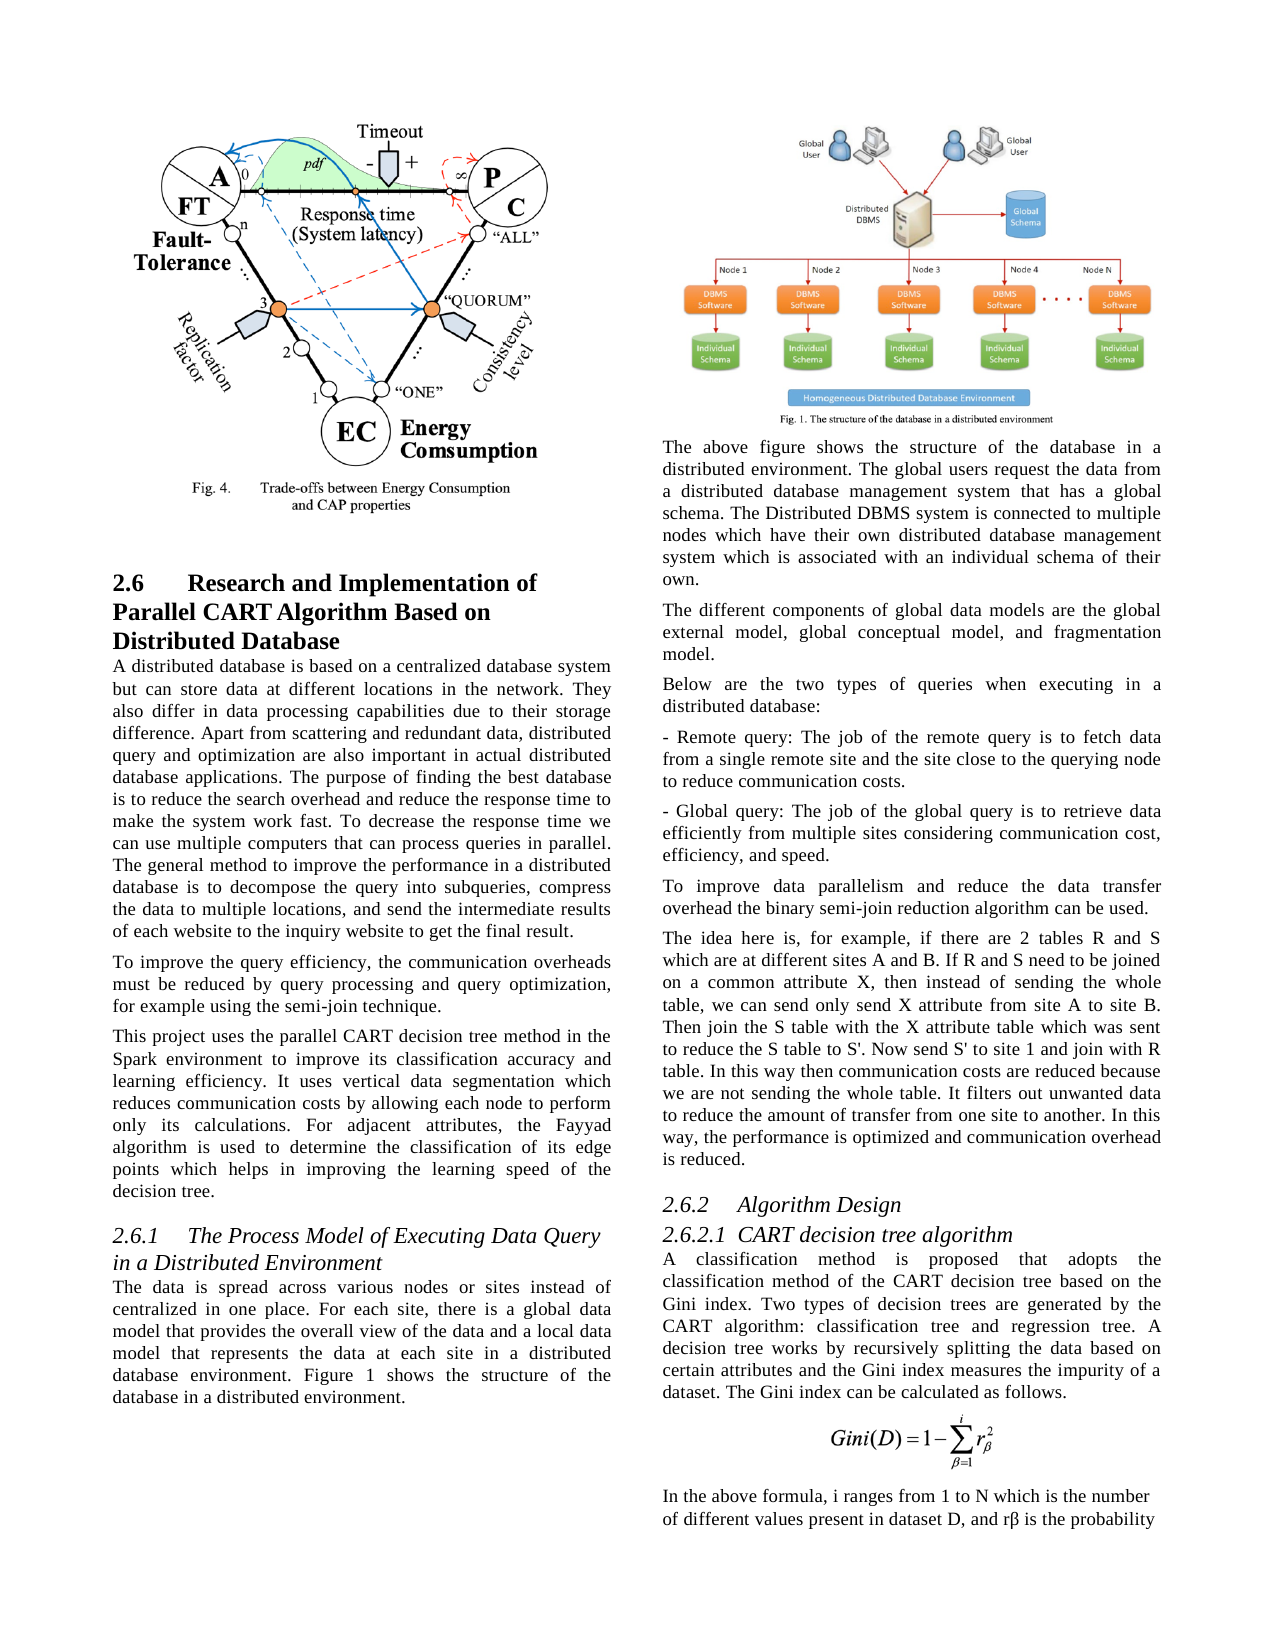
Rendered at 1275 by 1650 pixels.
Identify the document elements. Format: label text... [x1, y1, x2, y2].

text The data is spread across various nodes or sites instead of centralized in one place. For each site, there is a global data model that provides the overall view of the data and a local data model that represents the data at each site in a distributed database environment. Figure 1 shows the structure of the database in a distributed environment. [112, 1276, 613, 1408]
text To improve data parallelism and reduce the data transfer overhead the binary semi-join reduction algorithm can be used. [662, 874, 1162, 918]
text To improve the query efficiency, the communication overheads must be reduced by query processing and query optimization, for example using the semi-join technique. [112, 950, 613, 1017]
picture [824, 1410, 1001, 1477]
subtitle CART decision tree algorithm [662, 1221, 1162, 1248]
text - Global query: The job of the global query is to retrieve data efficiently from multiple sites considering communication cost, efficiency, and speed. [662, 799, 1162, 866]
subtitle Algorithm Design [662, 1190, 1162, 1217]
text The above figure shows the structure of the database in a distributed environment. The global users request the data from a distributed database management system that has a global schema. The Distributed DBMS system is connected to multiple nodes which have their own distributed database management system which is associated with an individual schema of their own. [662, 435, 1162, 589]
text The idea here is, for example, if there are 2 tables R and S which are at different sites A and B. If R and S need to be joined on a common attribute X, then instead of sending the whole table, we can send only send X attribute from site A to site B. Then join the S table with the X attribute table which was sent to reduce the S table to S'. Now send S' to site 1 and join with R table. In this way then communication costs are reduced because we are not sending the whole table. It filters out unwanted data to reduce the amount of transfer from one site to another. In this way, the performance is optimized and communication overhead is reduced. [662, 927, 1162, 1169]
text A classification method is proposed that adopts the classification method of the CART decision tree based on the Gini index. Two types of decision trees are generated by the CART algorithm: classification tree and regression tree. A decision tree works by recursively splitting the data based on certain attributes and the Gini index measures the impurity of a dataset. The Gini index can be calculated as follows. [662, 1248, 1162, 1402]
text The different components of global data models are the global external model, global conceptual model, and fragmentation model. [662, 598, 1162, 664]
subtitle Research and Implementation of Parallel CART Algorithm Based on Distributed Database [112, 568, 613, 655]
text A distributed database is based on a centralized database system but can store data at different locations in the network. They also differ in data processing capabilities due to their storage difference. Apart from scattering and redundant data, distributed query and optimization are also important in actual distributed database applications. The purpose of finding the best database is to reduce the search overhead and reduce the response time to make the system work fast. To decrease the response time we can use multiple computers that can process queries in parallel. The general method to improve the performance in a distributed database is to decompose the query into subqueries, compress the data to multiple locations, and send the intermediate results of each website to the inquiry website to get the final result. [112, 655, 613, 942]
subtitle The Process Model of Executing Data Query in a Distributed Environment [112, 1222, 613, 1276]
text Below are the two types of queries when executing in a distributed database: [662, 672, 1162, 717]
picture [112, 112, 574, 525]
picture [662, 112, 1165, 427]
text This project uses the parallel CART decision tree method in the Spark environment to improve its classification accuracy and learning efficiency. It uses vertical data segmentation which reduces communication costs by allowing each node to perform only its calculations. For adjacent attributes, the Fayyad algorithm is used to determine the classification of its edge points which helps in improving the learning speed of the decision tree. [112, 1025, 613, 1202]
text - Remote query: The job of the remote query is to fetch data from a single remote site and the site close to the querying node to reduce communication costs. [662, 725, 1162, 791]
